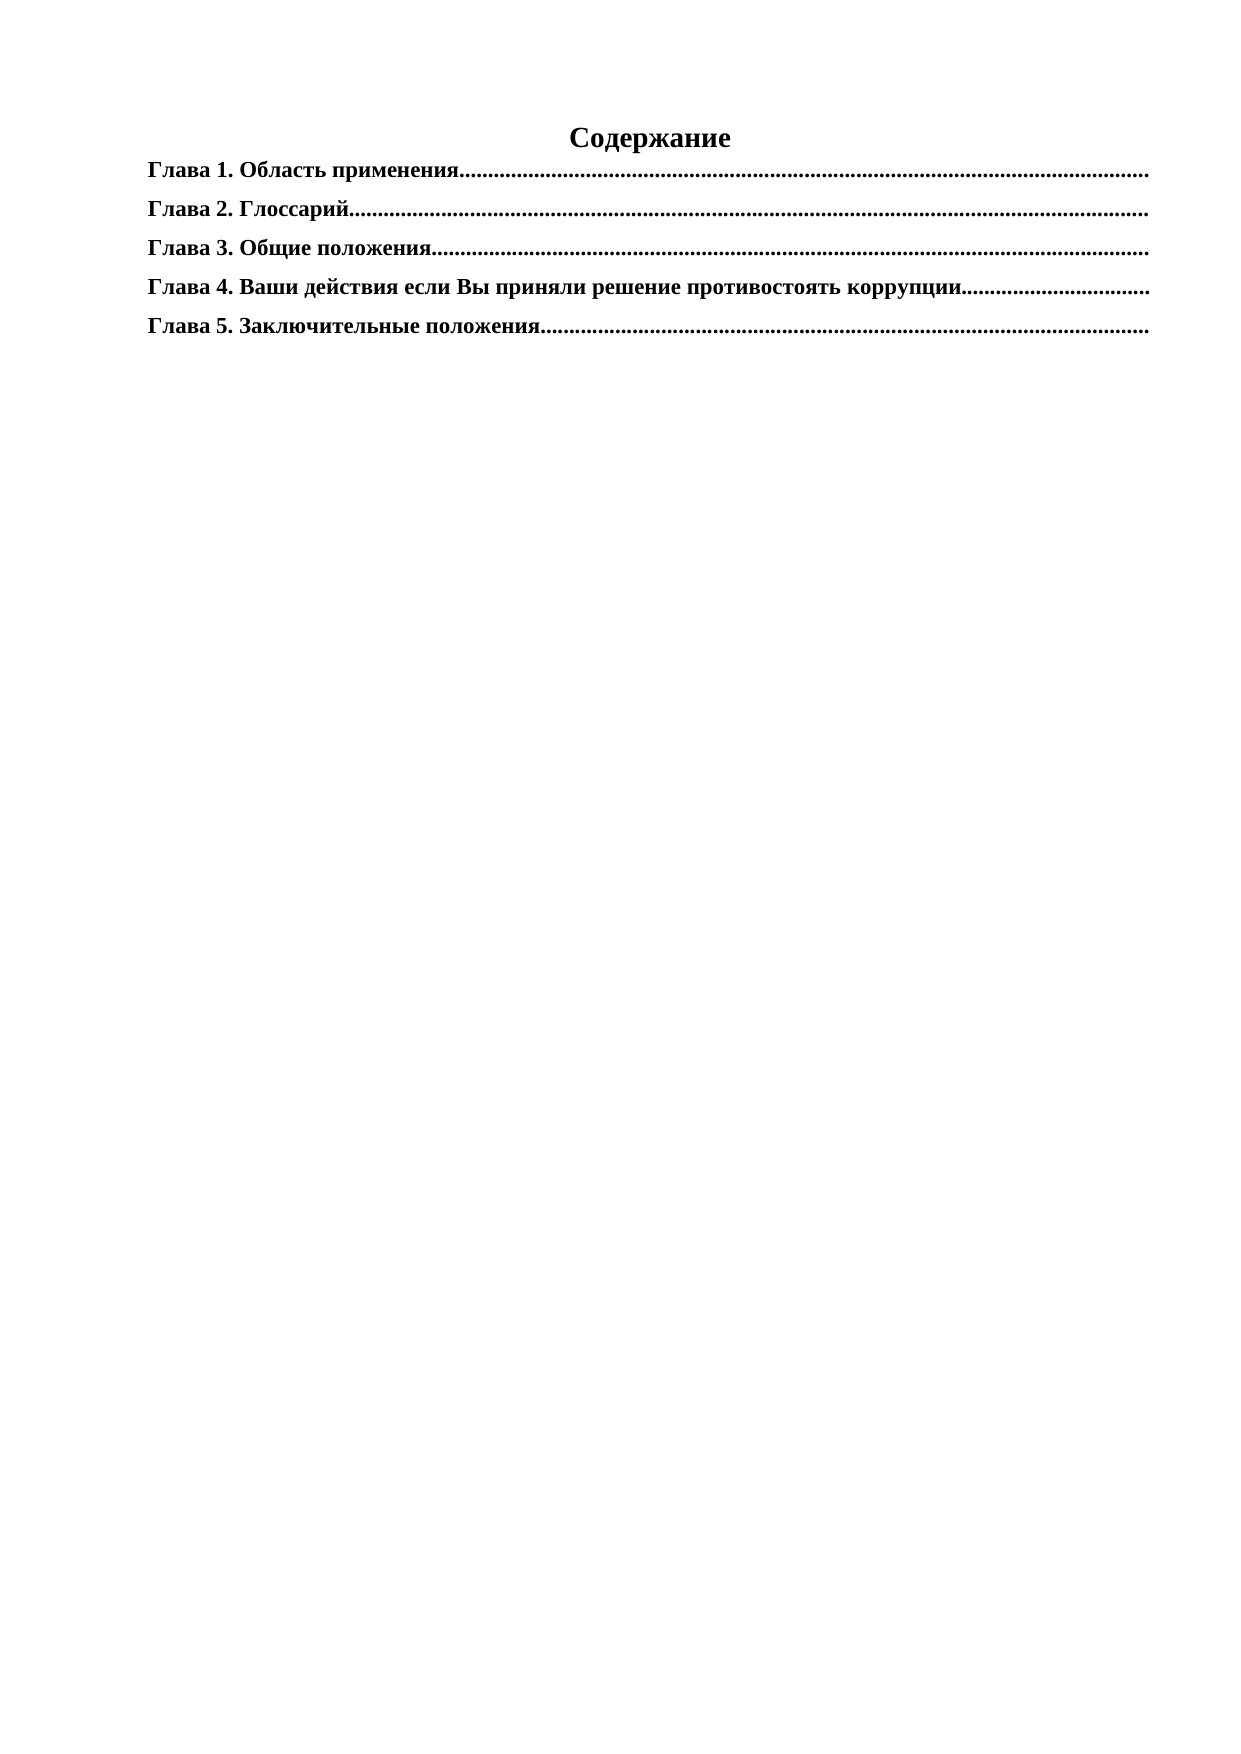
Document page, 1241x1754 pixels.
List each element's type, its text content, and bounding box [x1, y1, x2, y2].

text Содержание [136, 120, 1163, 154]
